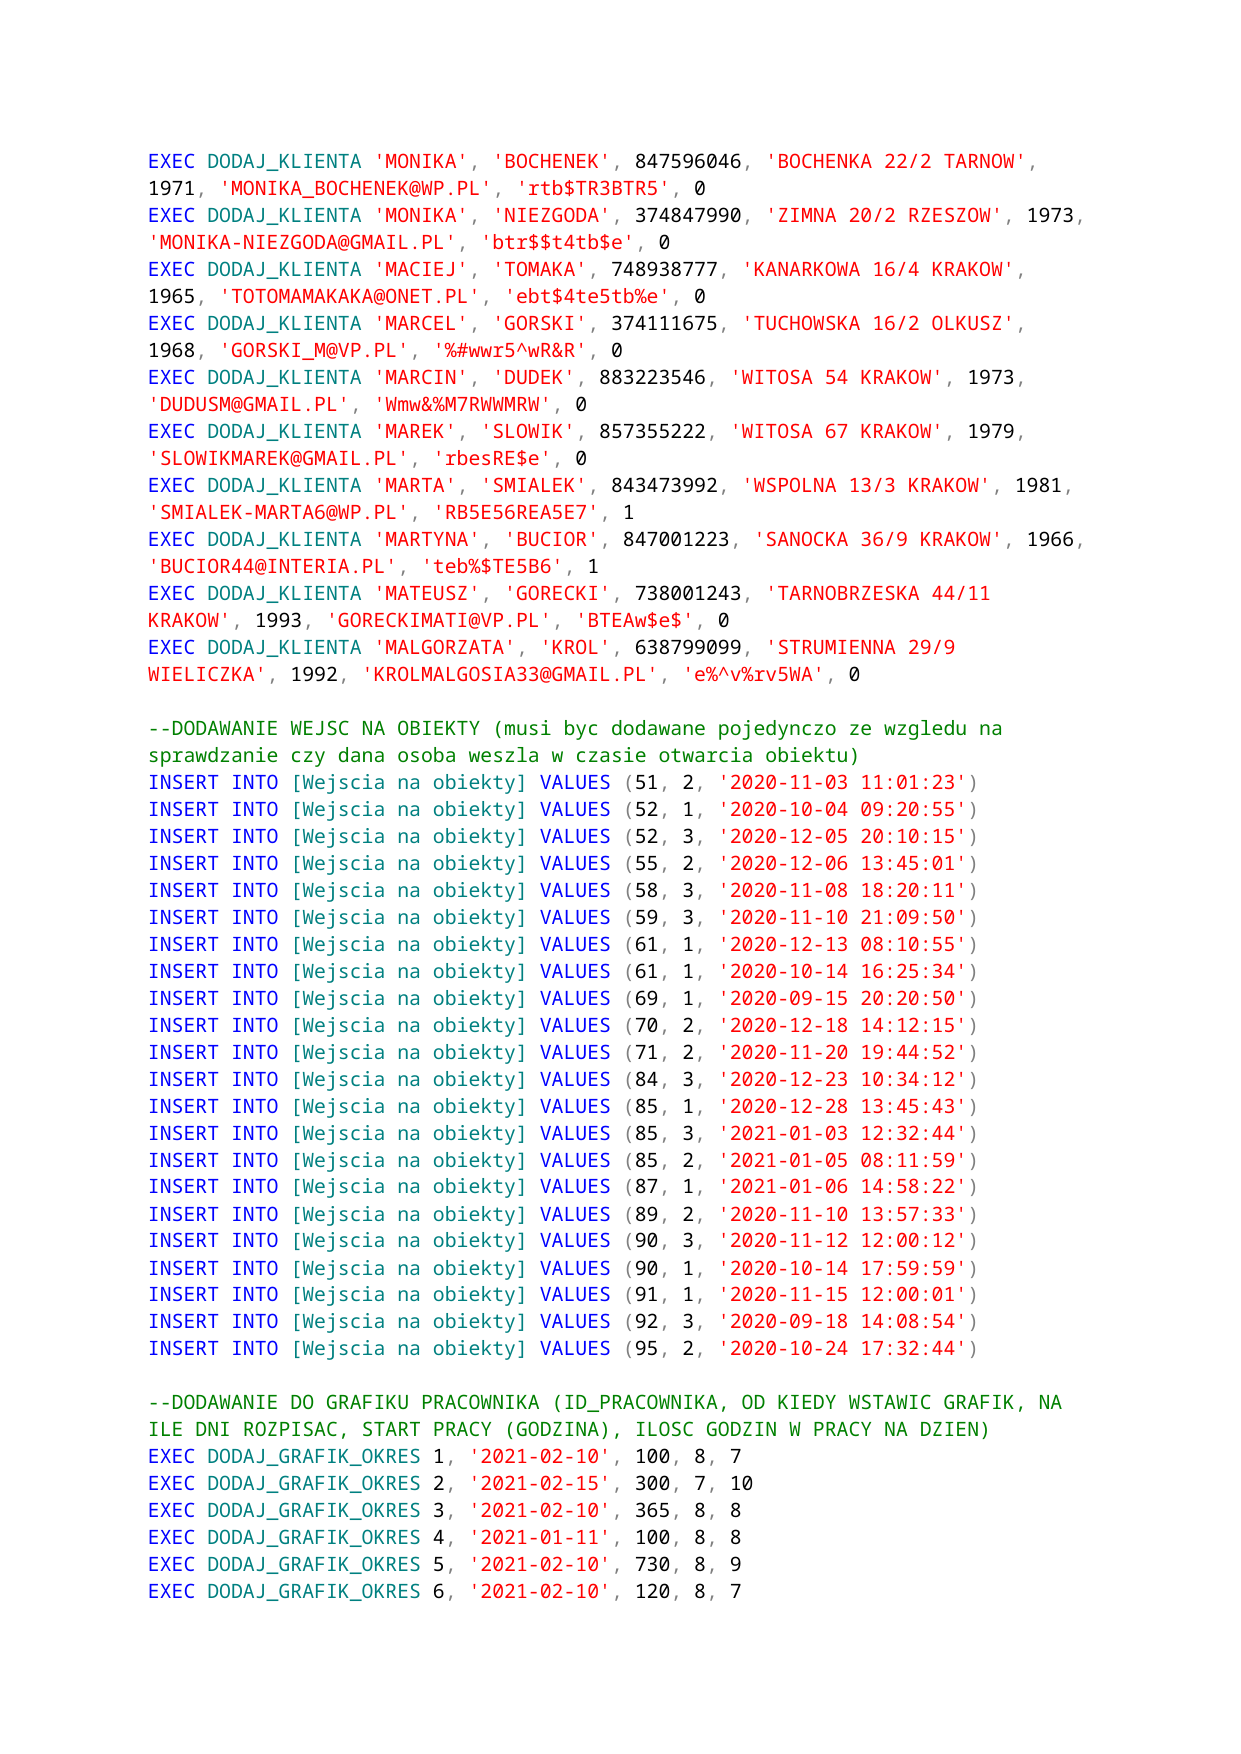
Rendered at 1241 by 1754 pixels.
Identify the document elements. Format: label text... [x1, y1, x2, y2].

text INSERT INTO [Wejscia na obiekty] VALUES (61, 1, '2020-10-14 16:25:34') [148, 957, 1093, 984]
text INSERT INTO [Wejscia na obiekty] VALUES (52, 3, '2020-12-05 20:10:15') [148, 822, 1093, 849]
text EXEC DODAJ_KLIENTA 'MATEUSZ', 'GORECKI', 738001243, 'TARNOBRZESKA 44/11 KRAKOW', 1993, 'GORECKIMATI@VP.PL', 'BTEAw$e$', 0 [148, 579, 1093, 633]
text EXEC DODAJ_KLIENTA 'MARCEL', 'GORSKI', 374111675, 'TUCHOWSKA 16/2 OLKUSZ', 1968, 'GORSKI_M@VP.PL', '%#wwr5^wR&R', 0 [148, 309, 1093, 363]
text EXEC DODAJ_GRAFIK_OKRES 6, '2021-02-10', 120, 8, 7 [148, 1577, 1093, 1604]
text EXEC DODAJ_GRAFIK_OKRES 3, '2021-02-10', 365, 8, 8 [148, 1497, 1093, 1523]
text EXEC DODAJ_KLIENTA 'MONIKA', 'BOCHENEK', 847596046, 'BOCHENKA 22/2 TARNOW', 1971, 'MONIKA_BOCHENEK@WP.PL', 'rtb$TR3BTR5', 0 [148, 148, 1093, 202]
text INSERT INTO [Wejscia na obiekty] VALUES (61, 1, '2020-12-13 08:10:55') [148, 930, 1093, 957]
text INSERT INTO [Wejscia na obiekty] VALUES (87, 1, '2021-01-06 14:58:22') [148, 1173, 1093, 1200]
text INSERT INTO [Wejscia na obiekty] VALUES (59, 3, '2020-11-10 21:09:50') [148, 903, 1093, 930]
text INSERT INTO [Wejscia na obiekty] VALUES (70, 2, '2020-12-18 14:12:15') [148, 1011, 1093, 1038]
text EXEC DODAJ_KLIENTA 'MARTYNA', 'BUCIOR', 847001223, 'SANOCKA 36/9 KRAKOW', 1966, 'BUCIOR44@INTERIA.PL', 'teb%$TE5B6', 1 [148, 525, 1093, 579]
text INSERT INTO [Wejscia na obiekty] VALUES (90, 3, '2020-11-12 12:00:12') [148, 1227, 1093, 1254]
text INSERT INTO [Wejscia na obiekty] VALUES (58, 3, '2020-11-08 18:20:11') [148, 876, 1093, 903]
text EXEC DODAJ_KLIENTA 'MALGORZATA', 'KROL', 638799099, 'STRUMIENNA 29/9 WIELICZKA', 1992, 'KROLMALGOSIA33@GMAIL.PL', 'e%^v%rv5WA', 0 [148, 633, 1093, 687]
text EXEC DODAJ_GRAFIK_OKRES 2, '2021-02-15', 300, 7, 10 [148, 1469, 1093, 1497]
text EXEC DODAJ_GRAFIK_OKRES 1, '2021-02-10', 100, 8, 7 [148, 1443, 1093, 1469]
text INSERT INTO [Wejscia na obiekty] VALUES (69, 1, '2020-09-15 20:20:50') [148, 984, 1093, 1011]
text EXEC DODAJ_KLIENTA 'MONIKA', 'NIEZGODA', 374847990, 'ZIMNA 20/2 RZESZOW', 1973, 'MONIKA-NIEZGODA@GMAIL.PL', 'btr$$t4tb$e', 0 [148, 202, 1093, 256]
text INSERT INTO [Wejscia na obiekty] VALUES (52, 1, '2020-10-04 09:20:55') [148, 795, 1093, 822]
text EXEC DODAJ_KLIENTA 'MARCIN', 'DUDEK', 883223546, 'WITOSA 54 KRAKOW', 1973, 'DUDUSM@GMAIL.PL', 'Wmw&%M7RWWMRW', 0 [148, 363, 1093, 417]
text INSERT INTO [Wejscia na obiekty] VALUES (89, 2, '2020-11-10 13:57:33') [148, 1200, 1093, 1227]
text INSERT INTO [Wejscia na obiekty] VALUES (85, 1, '2020-12-28 13:45:43') [148, 1092, 1093, 1119]
text INSERT INTO [Wejscia na obiekty] VALUES (90, 1, '2020-10-14 17:59:59') [148, 1254, 1093, 1281]
text INSERT INTO [Wejscia na obiekty] VALUES (51, 2, '2020-11-03 11:01:23') [148, 768, 1093, 795]
text INSERT INTO [Wejscia na obiekty] VALUES (95, 2, '2020-10-24 17:32:44') [148, 1335, 1093, 1362]
text INSERT INTO [Wejscia na obiekty] VALUES (85, 3, '2021-01-03 12:32:44') [148, 1119, 1093, 1146]
text EXEC DODAJ_KLIENTA 'MAREK', 'SLOWIK', 857355222, 'WITOSA 67 KRAKOW', 1979, 'SLOWIKMAREK@GMAIL.PL', 'rbesRE$e', 0 [148, 417, 1093, 471]
text EXEC DODAJ_KLIENTA 'MARTA', 'SMIALEK', 843473992, 'WSPOLNA 13/3 KRAKOW', 1981, 'SMIALEK-MARTA6@WP.PL', 'RB5E56REA5E7', 1 [148, 471, 1093, 525]
text --DODAWANIE WEJSC NA OBIEKTY (musi byc dodawane pojedynczo ze wzgledu na sprawdzanie czy dana osoba weszla w czasie otwarcia obiektu) [148, 714, 1093, 768]
text INSERT INTO [Wejscia na obiekty] VALUES (84, 3, '2020-12-23 10:34:12') [148, 1065, 1093, 1092]
text --DODAWANIE DO GRAFIKU PRACOWNIKA (ID_PRACOWNIKA, OD KIEDY WSTAWIC GRAFIK, NA ILE DNI ROZPISAC, START PRACY (GODZINA), ILOSC GODZIN W PRACY NA DZIEN) [148, 1389, 1093, 1443]
text INSERT INTO [Wejscia na obiekty] VALUES (71, 2, '2020-11-20 19:44:52') [148, 1038, 1093, 1065]
text EXEC DODAJ_GRAFIK_OKRES 5, '2021-02-10', 730, 8, 9 [148, 1551, 1093, 1577]
text INSERT INTO [Wejscia na obiekty] VALUES (85, 2, '2021-01-05 08:11:59') [148, 1146, 1093, 1173]
text EXEC DODAJ_KLIENTA 'MACIEJ', 'TOMAKA', 748938777, 'KANARKOWA 16/4 KRAKOW', 1965, 'TOTOMAMAKAKA@ONET.PL', 'ebt$4te5tb%e', 0 [148, 256, 1093, 309]
text EXEC DODAJ_GRAFIK_OKRES 4, '2021-01-11', 100, 8, 8 [148, 1523, 1093, 1551]
text INSERT INTO [Wejscia na obiekty] VALUES (92, 3, '2020-09-18 14:08:54') [148, 1308, 1093, 1335]
text INSERT INTO [Wejscia na obiekty] VALUES (91, 1, '2020-11-15 12:00:01') [148, 1281, 1093, 1308]
text INSERT INTO [Wejscia na obiekty] VALUES (55, 2, '2020-12-06 13:45:01') [148, 849, 1093, 876]
